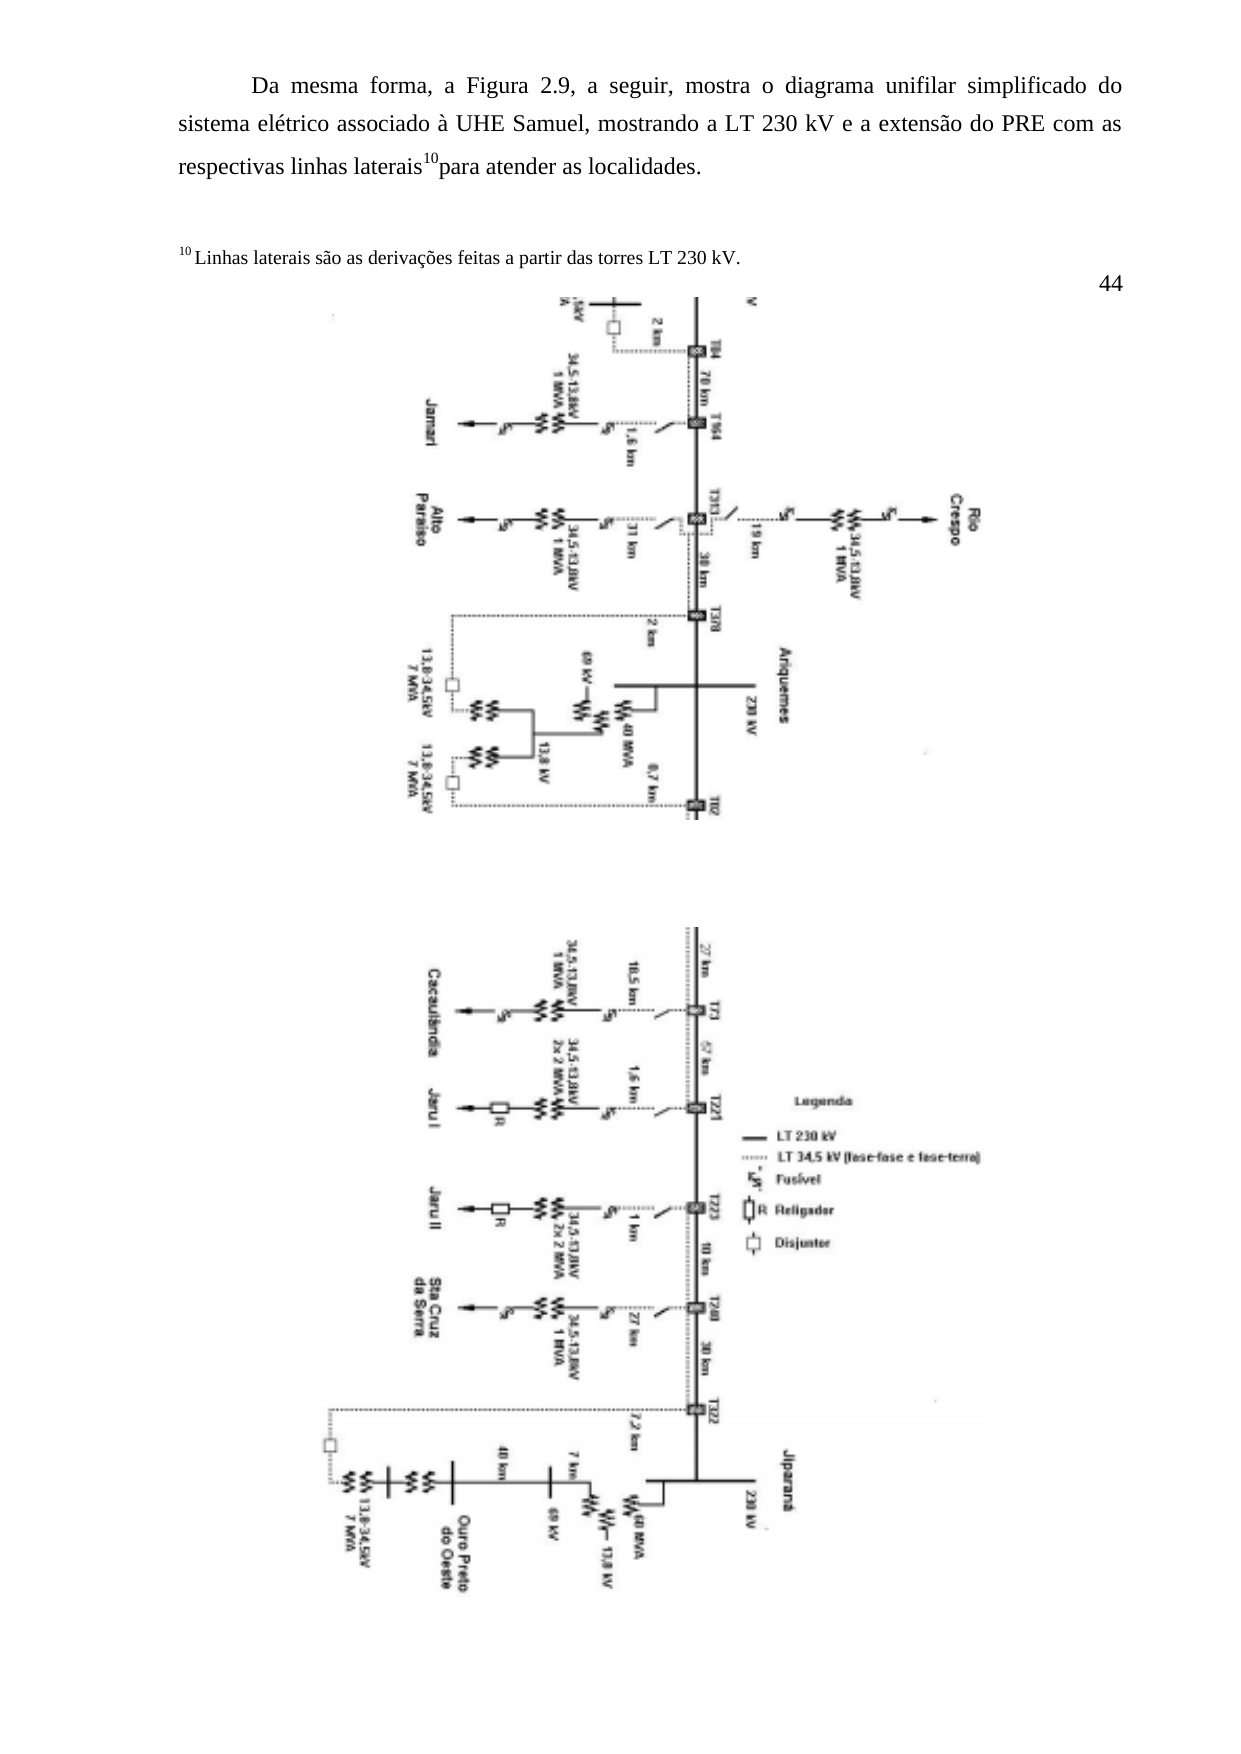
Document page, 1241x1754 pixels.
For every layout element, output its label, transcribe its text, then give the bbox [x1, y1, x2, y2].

text 44 [176, 269, 1123, 297]
picture [314, 297, 985, 820]
text 10 Linhas laterais são as derivações feitas a partir das torres LT 230 kV. [179, 244, 1124, 269]
text Da mesma forma, a Figura 2.9, a seguir, mostra o diagrama unifilar simplificado do sistema elétrico associado à UHE Samuel, mostrando a LT 230 kV e a extensão do PRE com as respectivas linhas laterais10para atender as localidades. [178, 71, 1123, 180]
picture [314, 927, 985, 1608]
